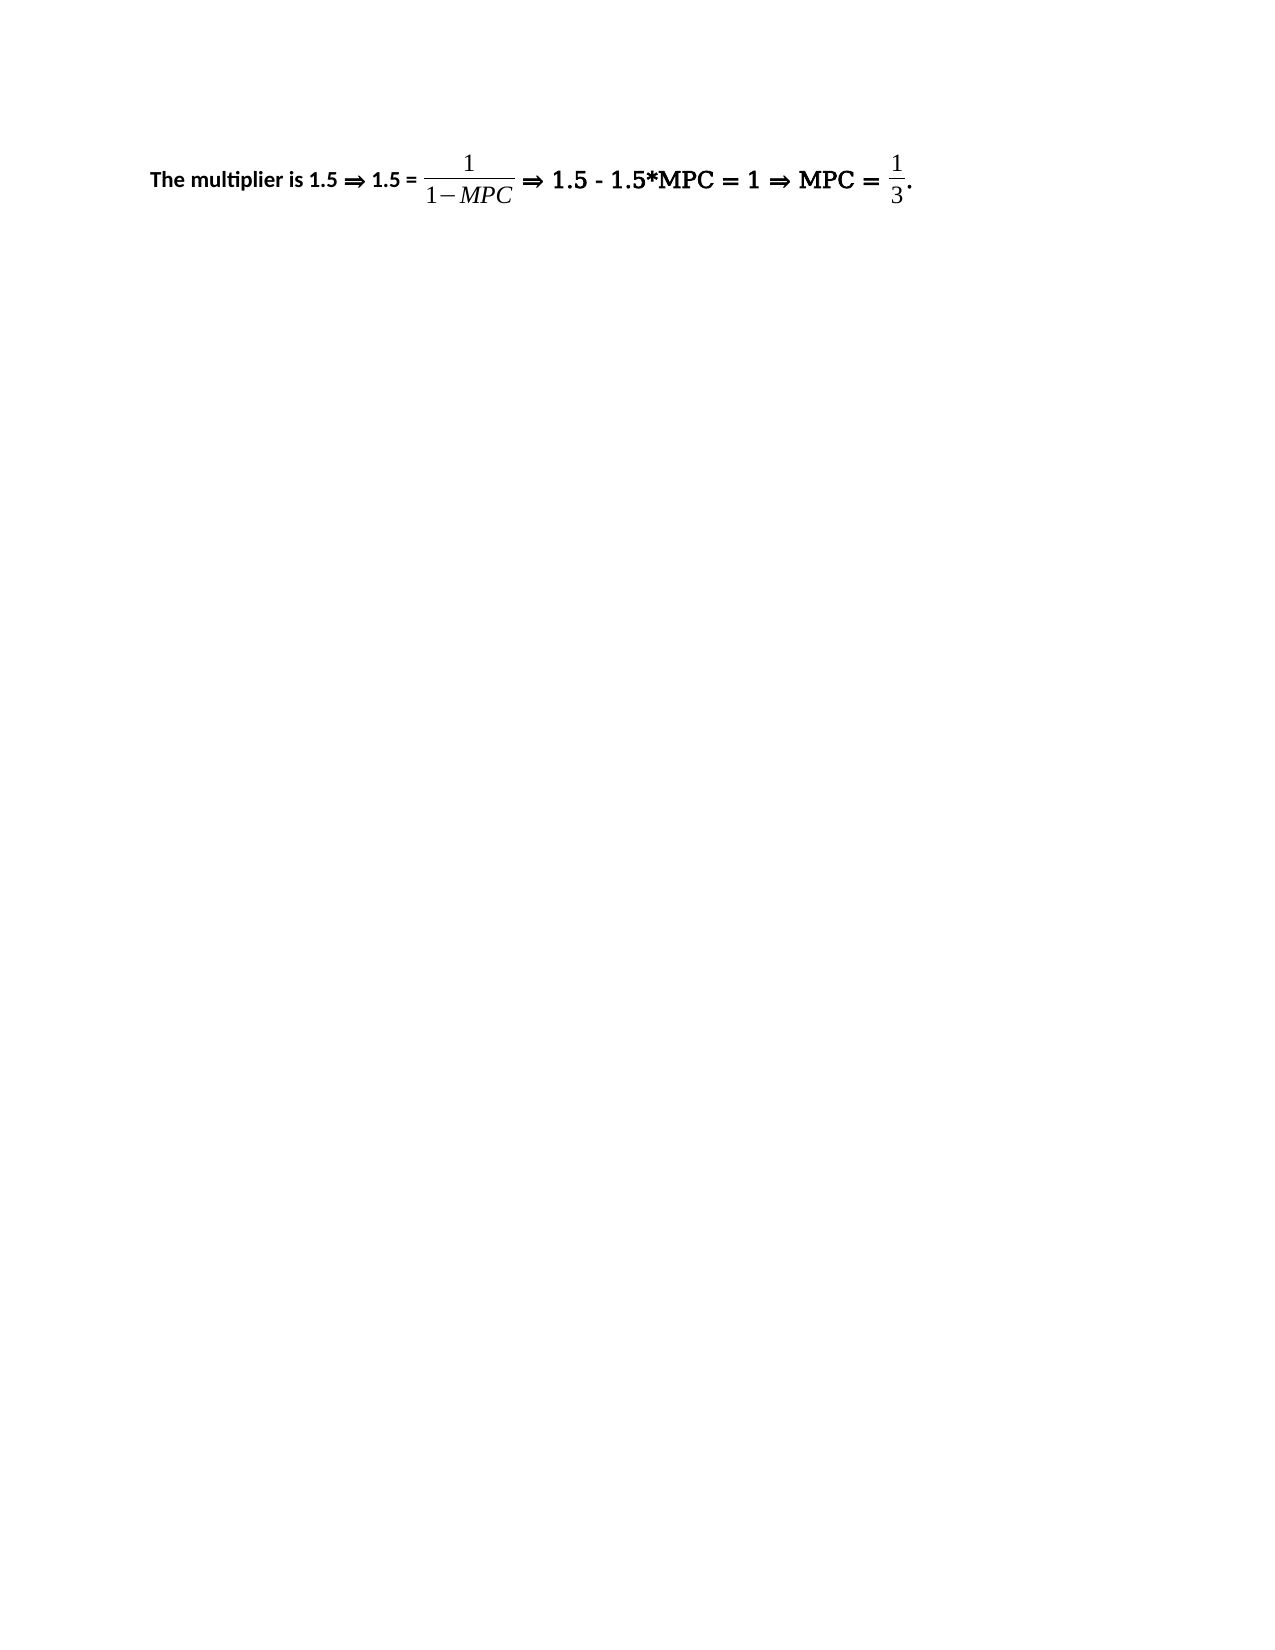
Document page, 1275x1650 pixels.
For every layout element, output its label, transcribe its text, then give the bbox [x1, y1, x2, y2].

text The multiplier is 1.5 ⇒ 1.5 = ⇒ 1.5 - 1.5*MPC = 1 ⇒ MPC = . [150, 150, 1125, 209]
